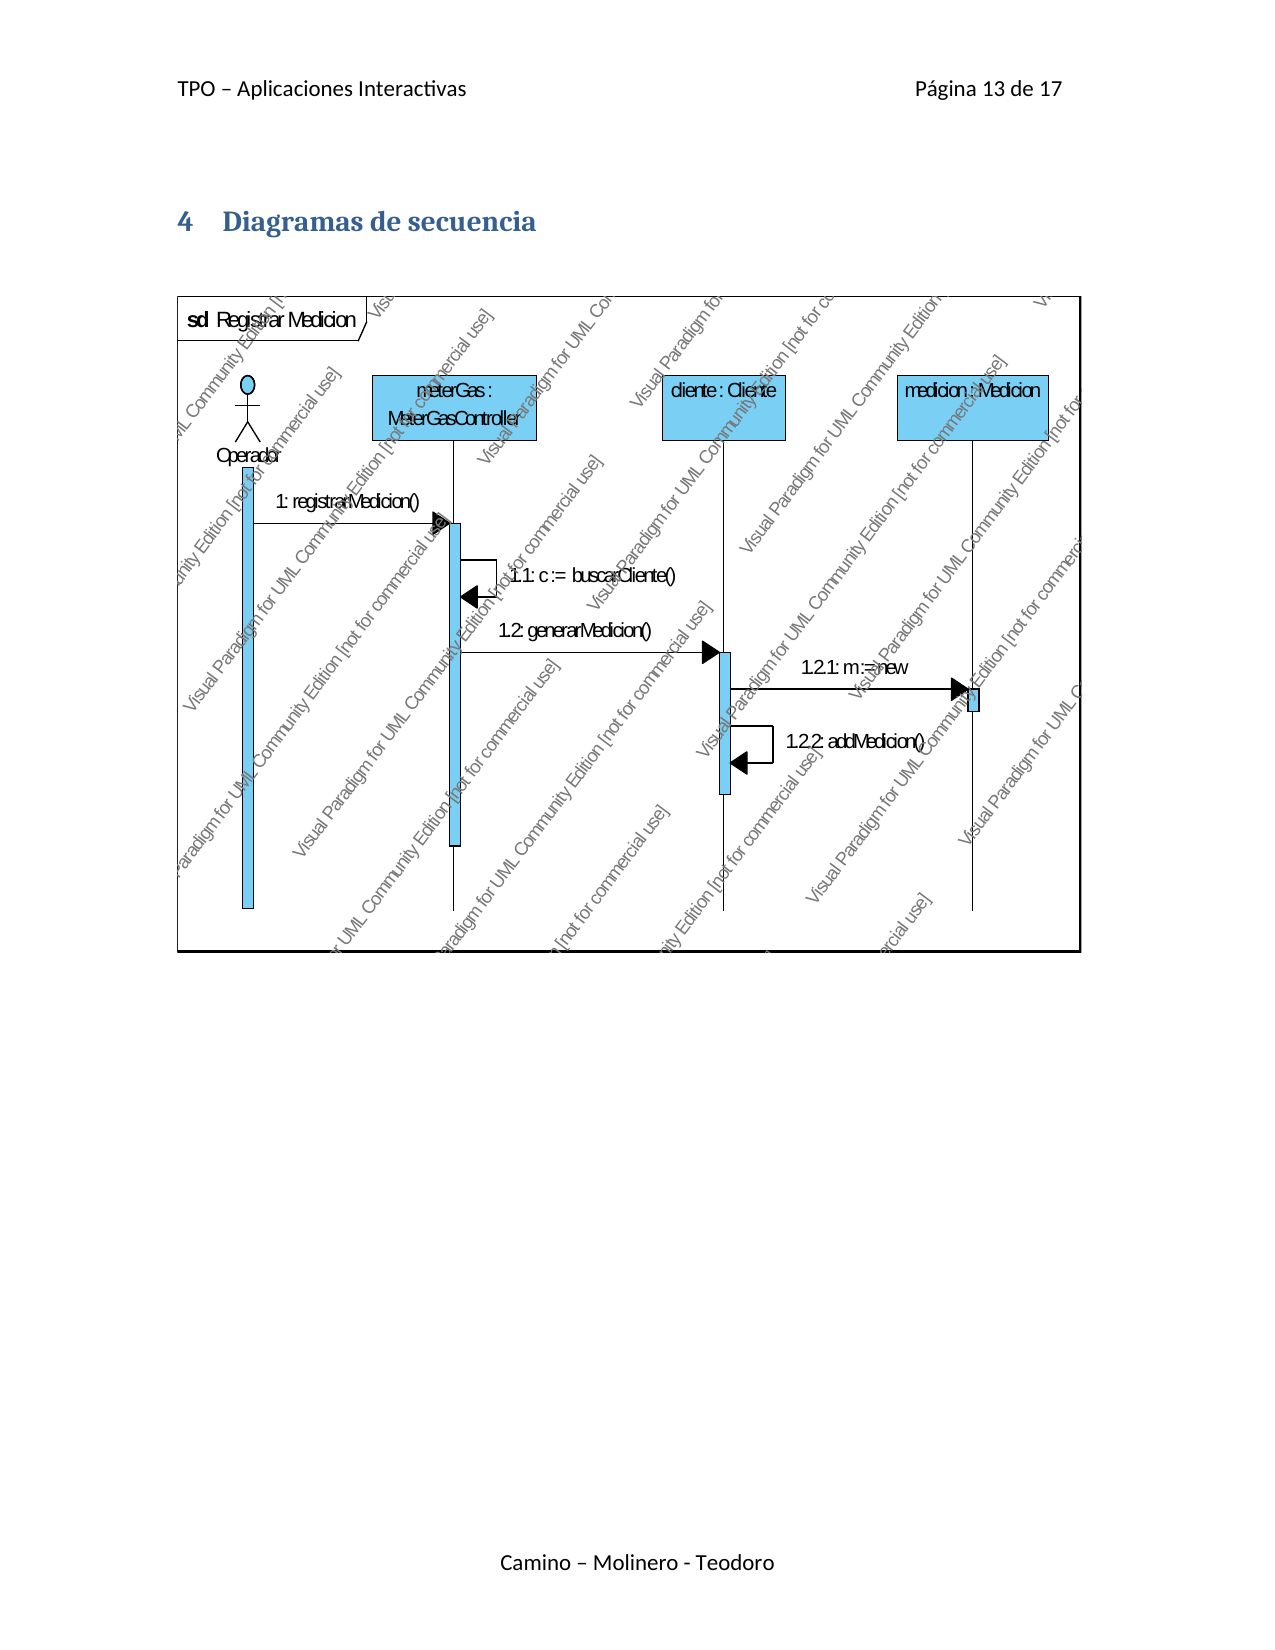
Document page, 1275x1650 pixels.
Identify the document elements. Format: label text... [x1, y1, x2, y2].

subtitle Diagramas de secuencia [177, 205, 1098, 238]
